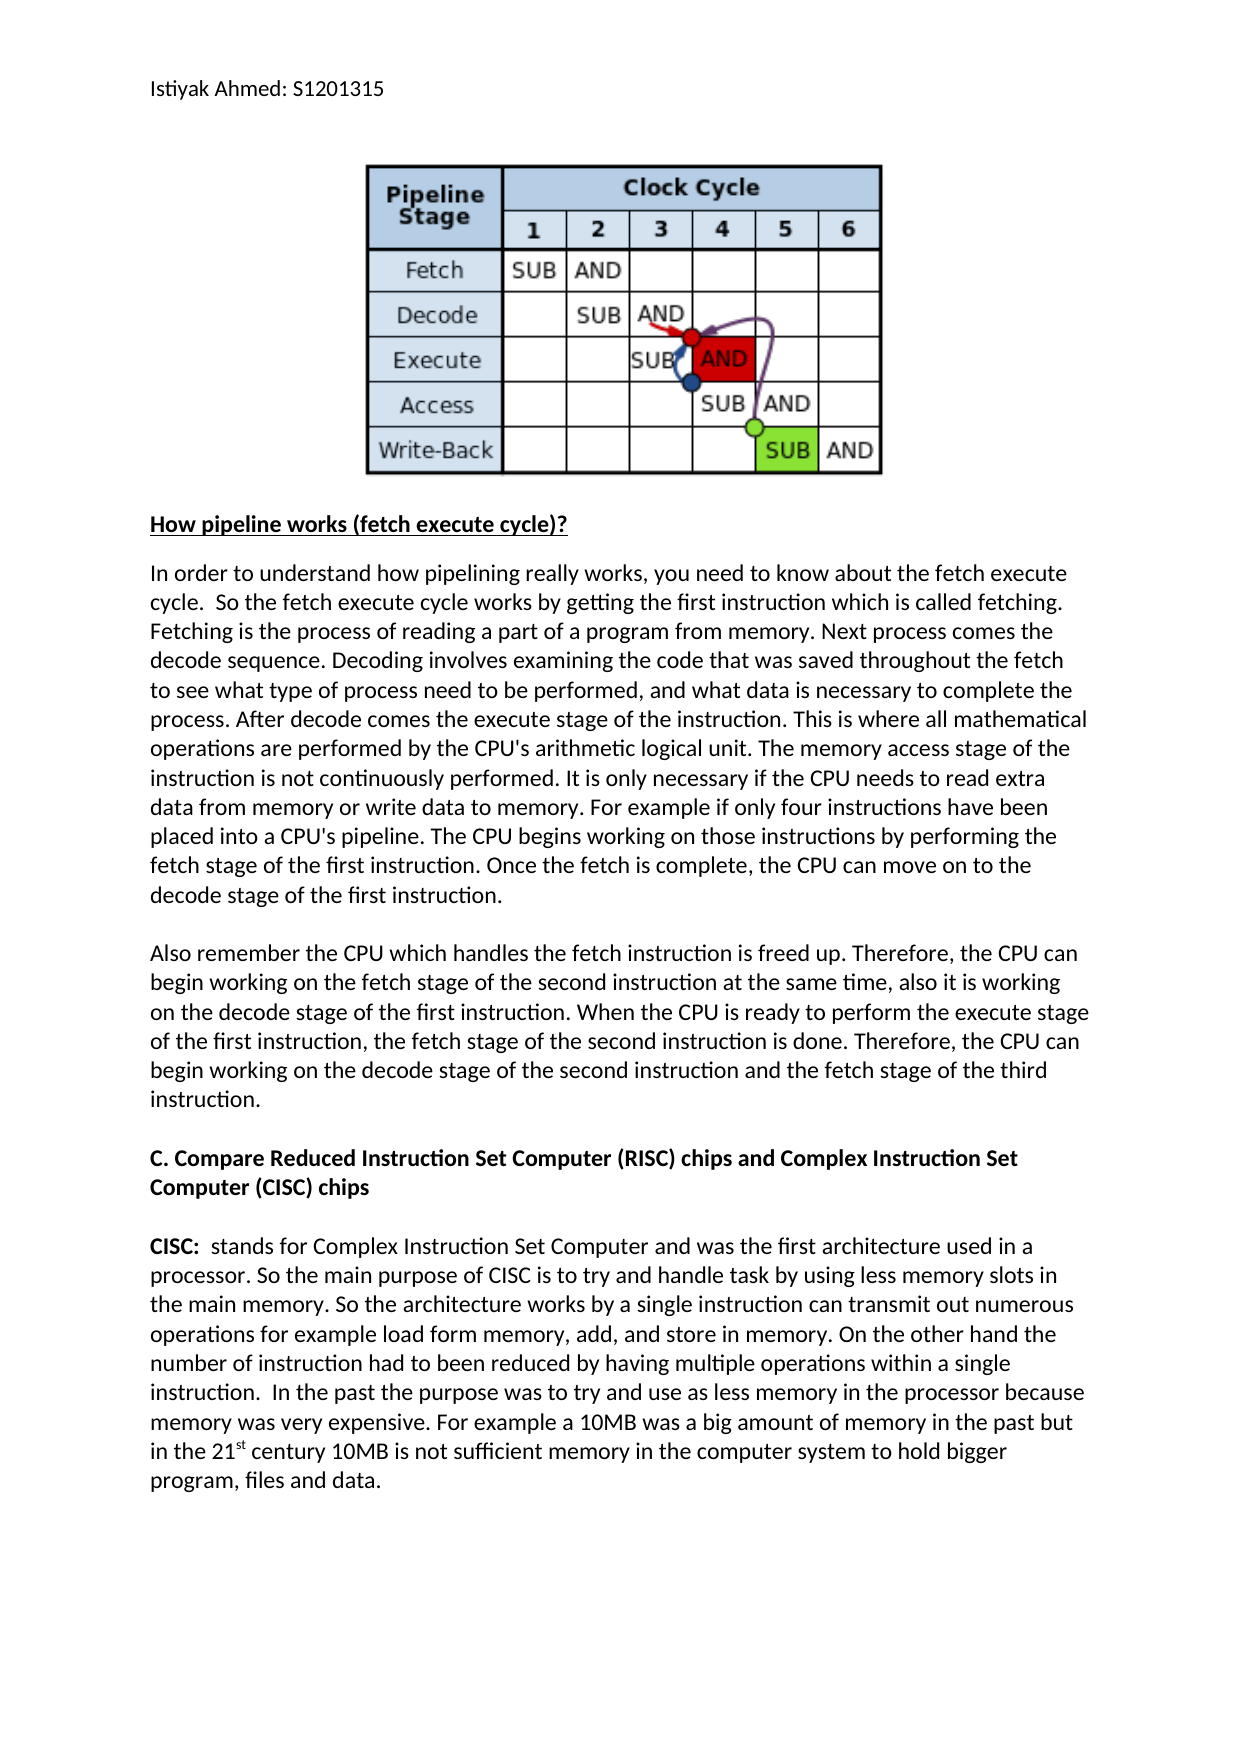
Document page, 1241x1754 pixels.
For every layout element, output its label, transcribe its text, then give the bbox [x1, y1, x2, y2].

text Also remember the CPU which handles the fetch instruction is freed up. Therefore, the CPU can begin working on the fetch stage of the second instruction at the same time, also it is working on the decode stage of the first instruction. When the CPU is ready to perform the execute stage of the first instruction, the fetch stage of the second instruction is done. Therefore, the CPU can begin working on the decode stage of the second instruction and the fetch stage of the third instruction. [150, 938, 1090, 1114]
text In order to understand how pipelining really works, you need to know about the fetch execute cycle. So the fetch execute cycle works by getting the first instruction which is called fetching. Fetching is the process of reading a part of a program from memory. Next process comes the decode sequence. Decoding involves examining the code that was saved throughout the fetch to see what type of process need to be performed, and what data is necessary to complete the process. After decode comes the execute stage of the instruction. This is where all mathematical operations are performed by the CPU's arithmetic logical unit. The memory access stage of the instruction is not continuously performed. It is only necessary if the CPU needs to read extra data from memory or write data to memory. For example if only four instructions have been placed into a CPU's pipeline. The CPU begins working on those instructions by performing the fetch stage of the first instruction. Once the fetch is complete, the CPU can move on to the decode stage of the first instruction. [150, 558, 1090, 909]
picture [350, 150, 890, 491]
text CISC: stands for Complex Instruction Set Computer and was the first architecture used in a processor. So the main purpose of CISC is to try and handle task by using less memory slots in the main memory. So the architecture works by a single instruction can transmit out numerous operations for example load form memory, add, and store in memory. On the other hand the number of instruction had to been reduced by having multiple operations within a single instruction. In the past the purpose was to try and use as less memory in the processor because memory was very expensive. For example a 10MB was a big amount of memory in the past but in the 21st century 10MB is not sufficient memory in the computer system to hold bigger program, files and data. [150, 1231, 1090, 1494]
text How pipeline works (fetch execute cycle)? [150, 509, 1090, 539]
text C. Compare Reduced Instruction Set Computer (RISC) chips and Complex Instruction Set Computer (CISC) chips [150, 1143, 1090, 1202]
